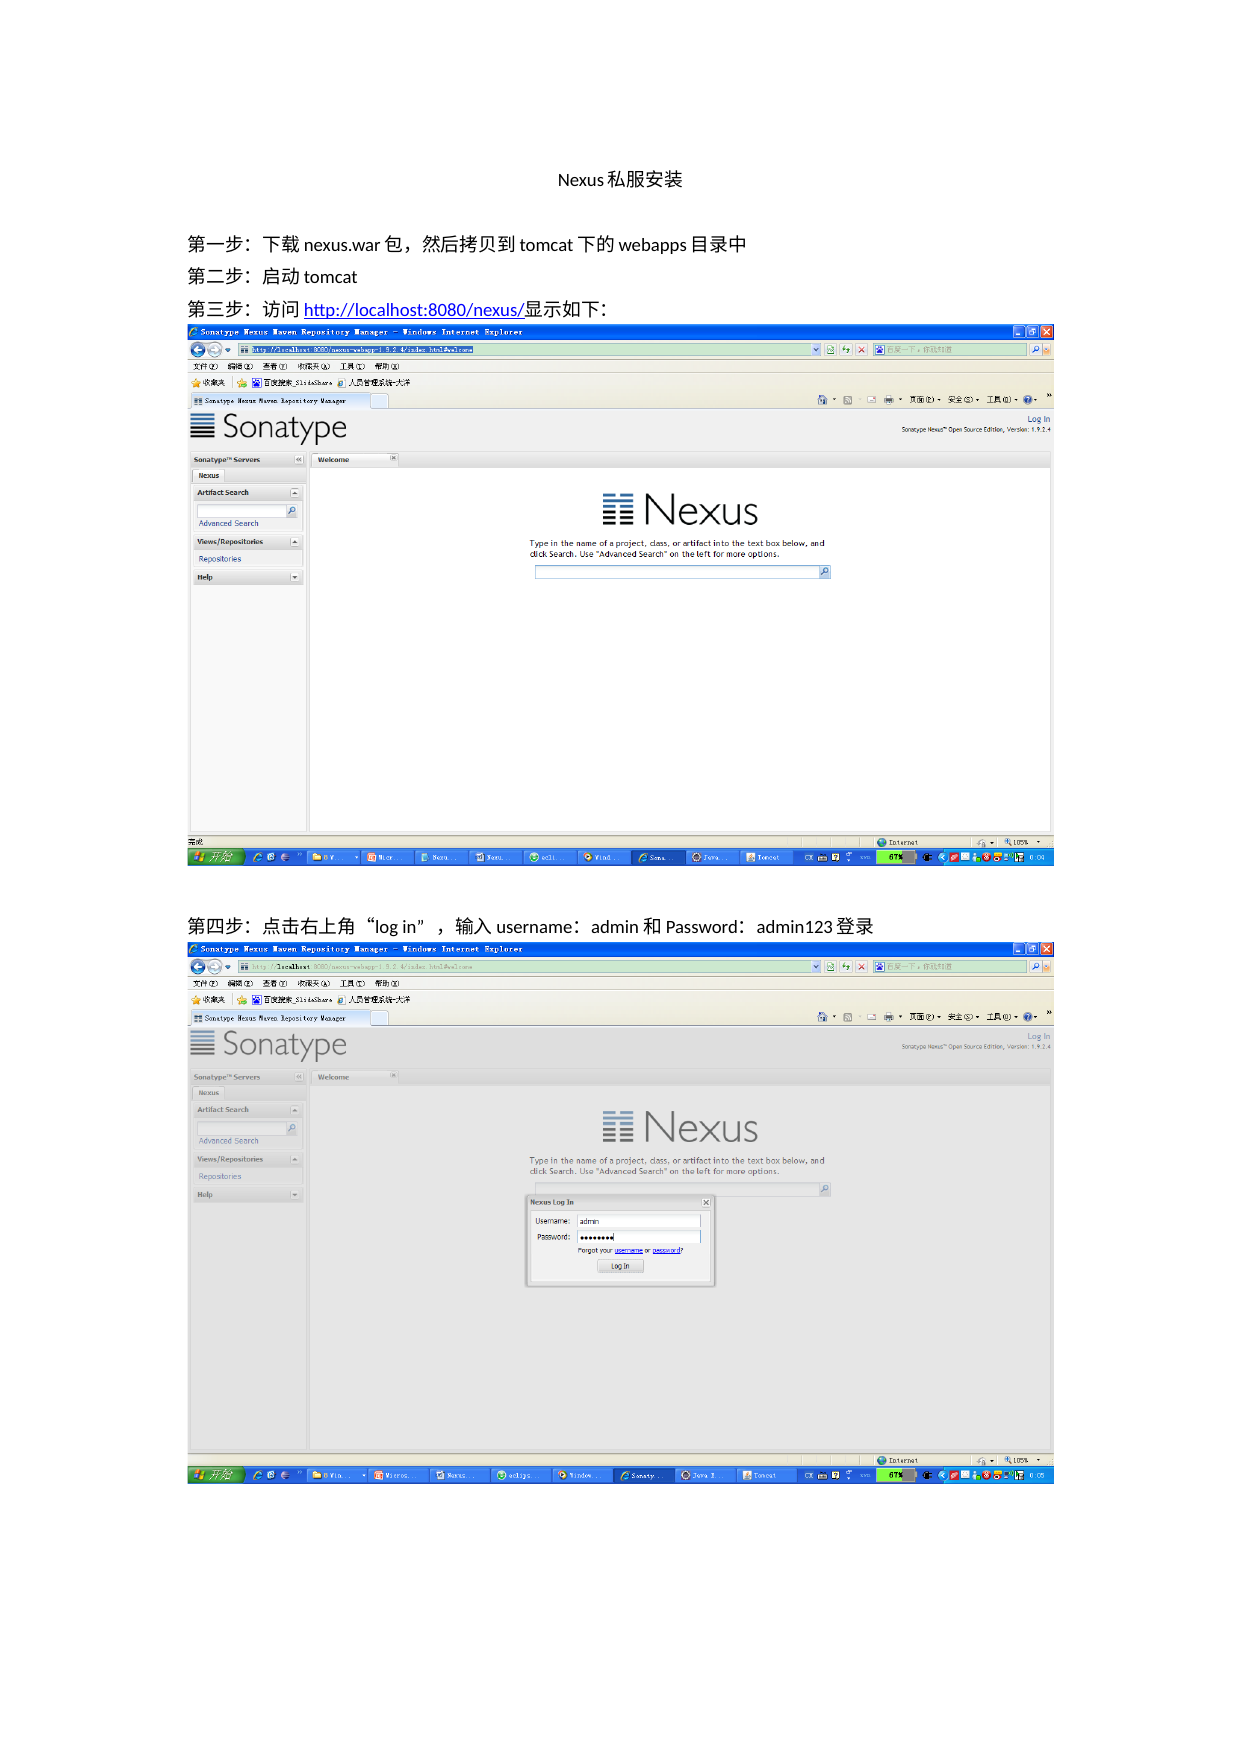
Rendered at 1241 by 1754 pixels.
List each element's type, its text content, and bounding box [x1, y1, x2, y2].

text 第二步：启动tomcat [187, 259, 1053, 292]
text 第三步：访问http://localhost:8080/nexus/显示如下： [187, 292, 1053, 324]
picture [187, 942, 1054, 1484]
text Nexus私服安装 [187, 162, 1053, 194]
text 第一步：下载nexus.war包，然后拷贝到tomcat下的webapps目录中 [187, 227, 1053, 259]
text 第四步：点击右上角“log in” ，输入username：admin 和Password：admin123登录 [187, 909, 1053, 942]
picture [187, 324, 1054, 866]
